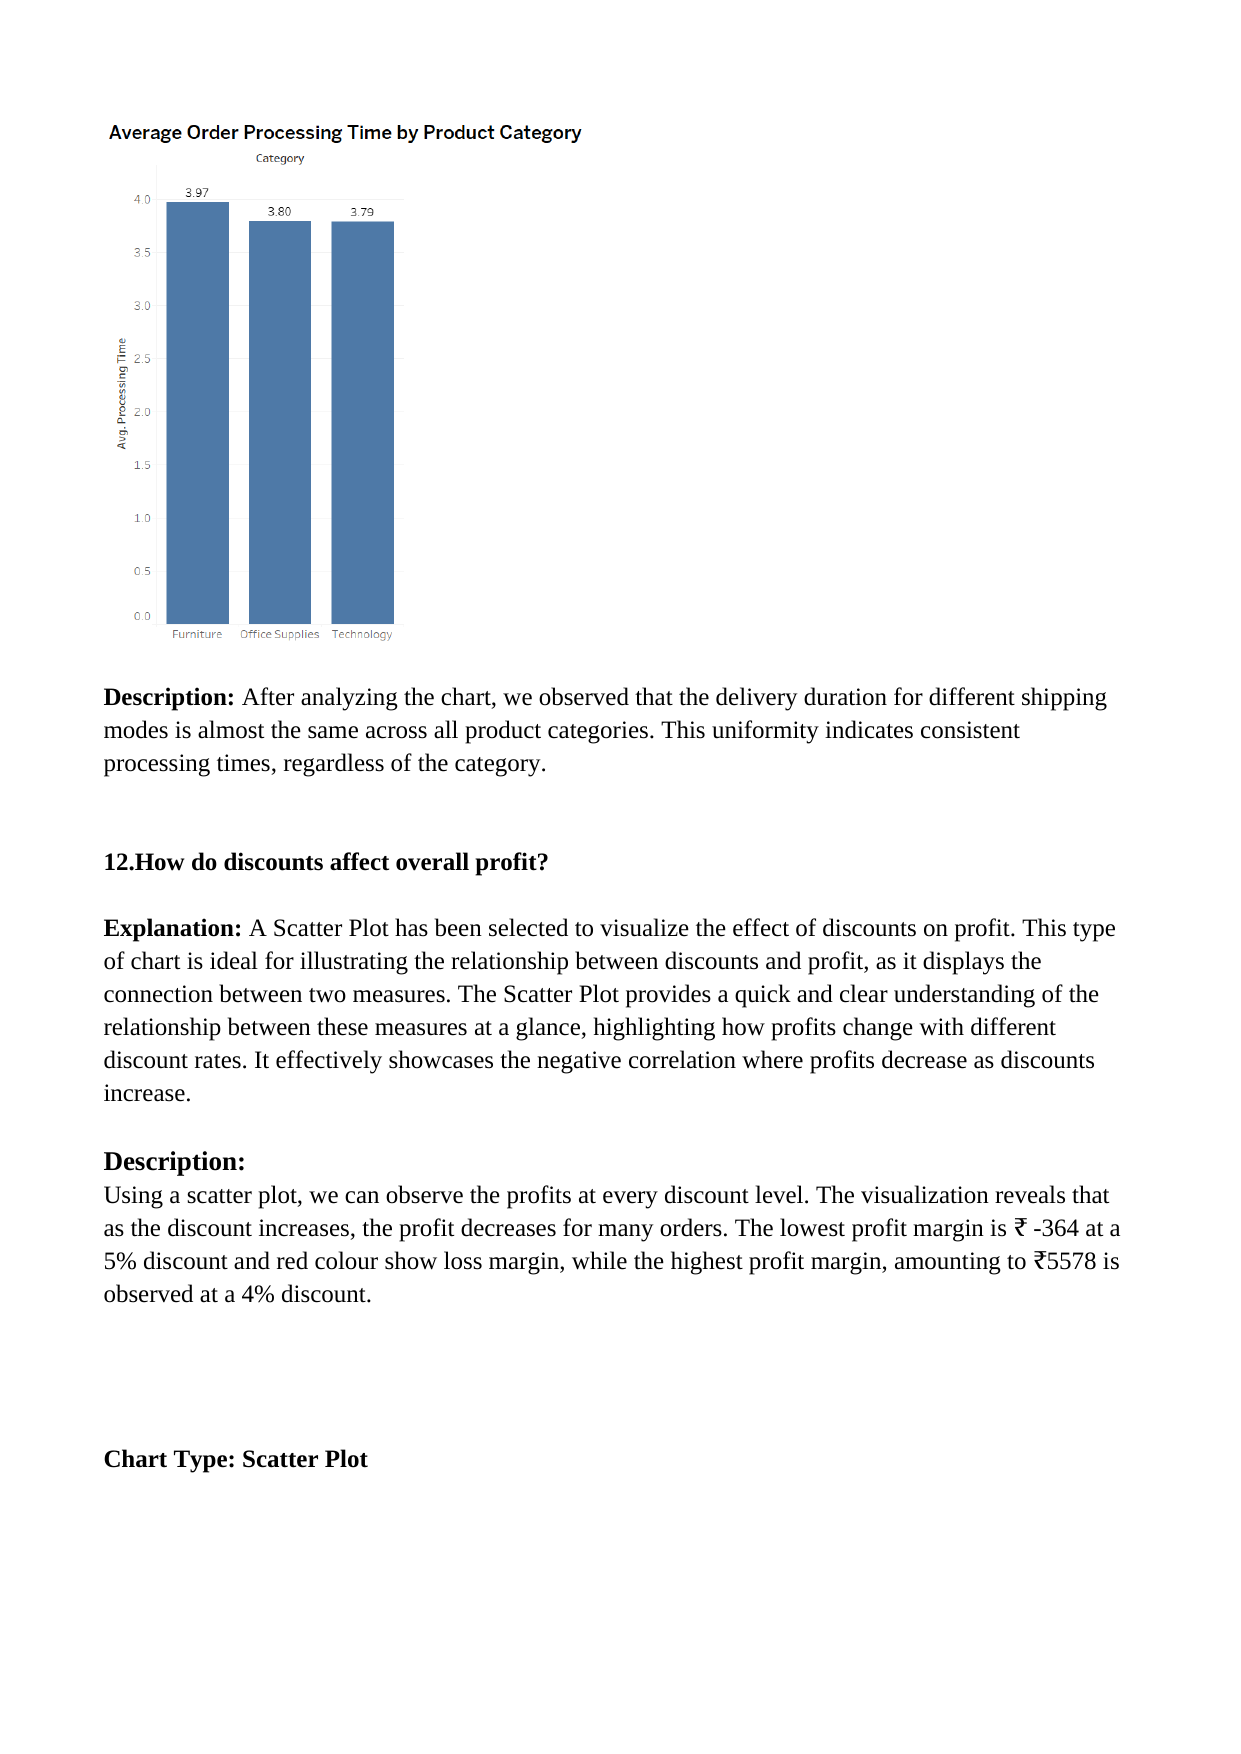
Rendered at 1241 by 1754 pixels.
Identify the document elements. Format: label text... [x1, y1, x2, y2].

picture [103, 118, 1179, 643]
text Chart Type: Scatter Plot [103, 1444, 1122, 1473]
text 12.How do discounts affect overall profit? [103, 847, 1122, 876]
text Description: After analyzing the chart, we observed that the delivery duration for different shipping modes is almost the same across all product categories. This uniformity indicates consistent processing times, regardless of the category. [103, 682, 1122, 777]
text Description: [103, 1144, 1122, 1176]
text Using a scatter plot, we can observe the profits at every discount level. The visualization reveals that as the discount increases, the profit decreases for many orders. The lowest profit margin is ₹ -364 at a 5% discount and red colour show loss margin, while the highest profit margin, amounting to ₹5578 is observed at a 4% discount. [103, 1180, 1122, 1308]
text Explanation: A Scatter Plot has been selected to visualize the effect of discounts on profit. This type of chart is ideal for illustrating the relationship between discounts and profit, as it displays the connection between two measures. The Scatter Plot provides a quick and clear understanding of the relationship between these measures at a glance, highlighting how profits change with different discount rates. It effectively showcases the negative correlation where profits decrease as discounts increase. [103, 913, 1122, 1107]
